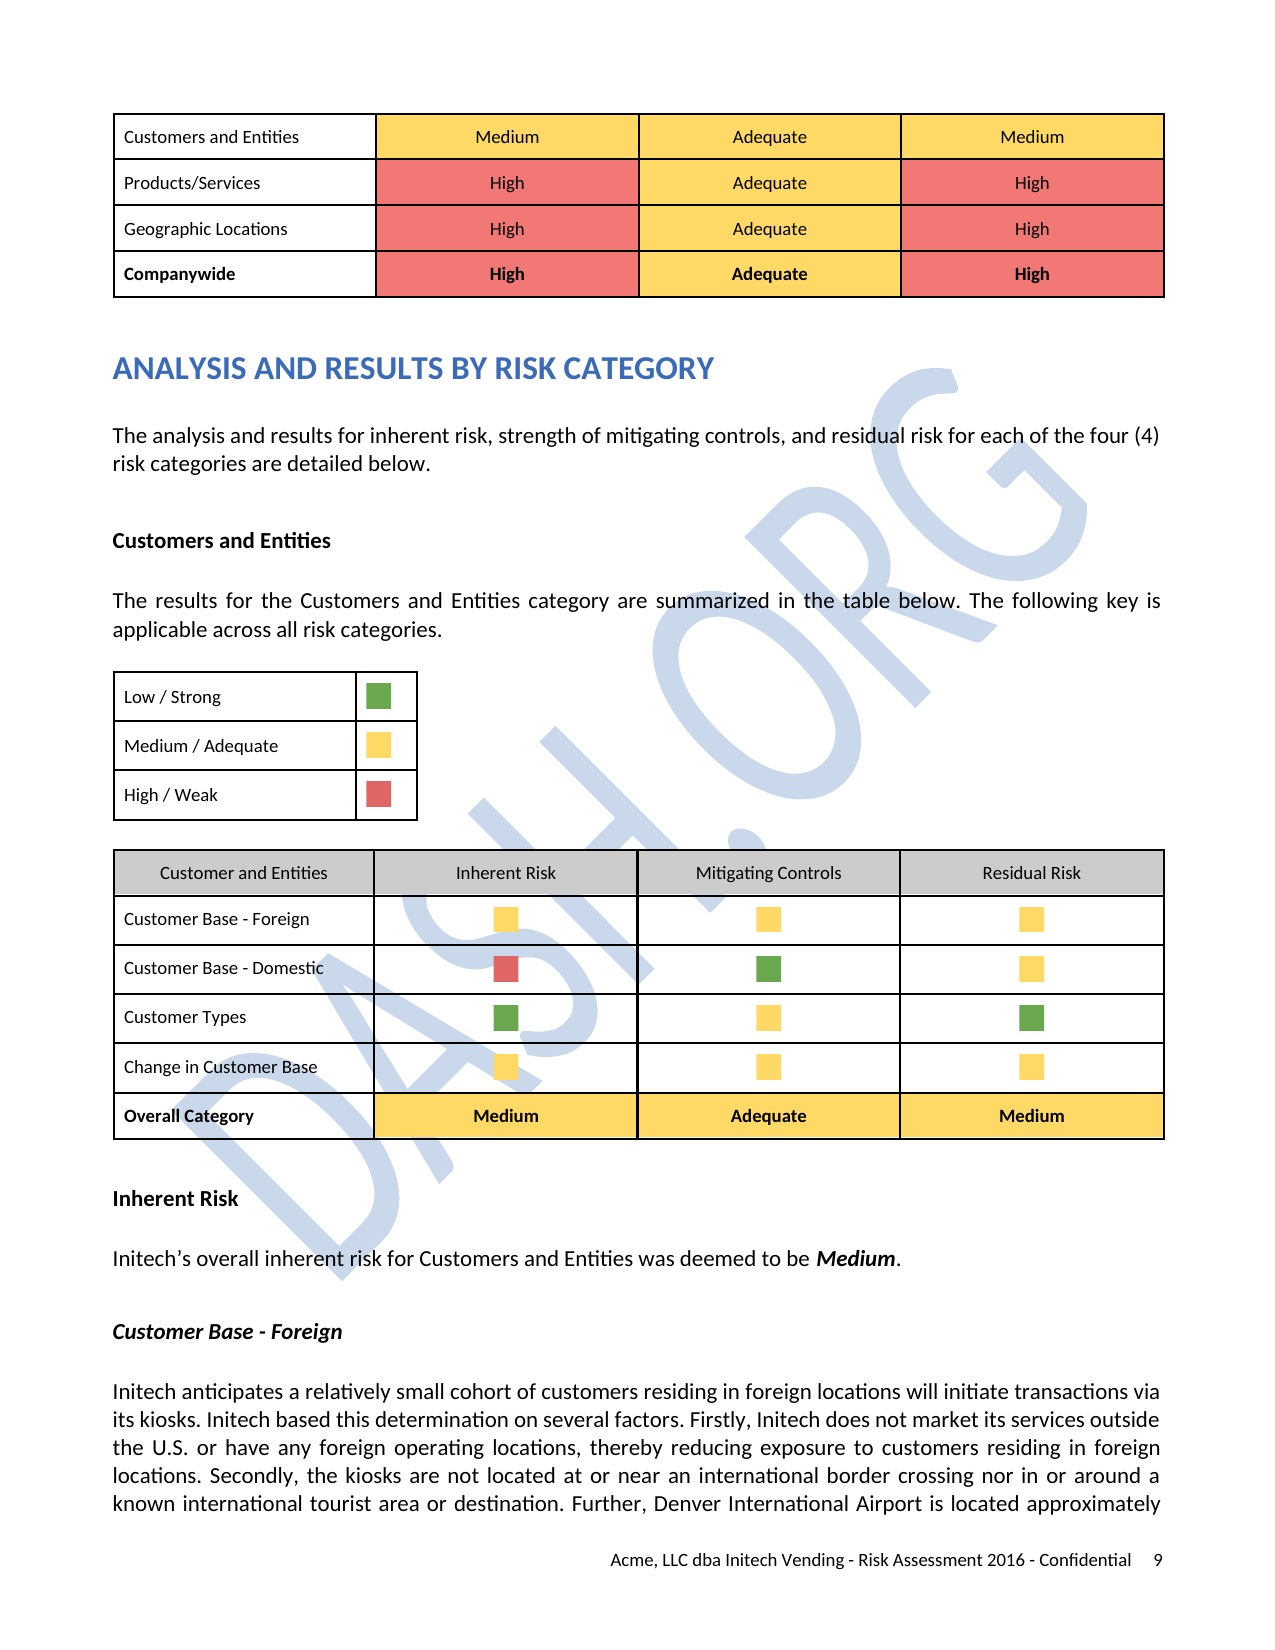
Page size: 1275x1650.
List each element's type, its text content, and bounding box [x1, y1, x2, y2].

table_cell High [902, 160, 1163, 204]
table_header [357, 673, 416, 720]
table_cell Adequate [640, 160, 900, 204]
table_cell Customer Types [115, 995, 373, 1042]
table_cell Customer Base - Domestic [115, 946, 373, 993]
table_cell [639, 946, 899, 993]
text The results for the Customers and Entities category are summarized in the table below. The following key is applicable across all risk categories. [112, 587, 1162, 643]
table_cell Companywide [115, 252, 375, 296]
subtitle Customers and Entities [112, 526, 1162, 554]
picture [756, 1005, 782, 1031]
picture [756, 956, 782, 982]
table_cell [639, 897, 899, 944]
table_cell High / Weak [115, 771, 355, 818]
picture [493, 1005, 519, 1031]
picture [756, 907, 782, 932]
table_cell Adequate [639, 1094, 899, 1137]
table_cell High [902, 252, 1163, 296]
text Initech’s overall inherent risk for Customers and Entities was deemed to be Medium. [112, 1244, 1162, 1272]
table_cell [639, 1044, 899, 1092]
subtitle ANALYSIS AND RESULTS BY RISK CATEGORY [112, 347, 1162, 387]
subtitle Inherent Risk [112, 1184, 1162, 1212]
picture [366, 781, 392, 807]
table_cell Adequate [640, 206, 900, 250]
table_cell [375, 995, 636, 1042]
table_cell [901, 897, 1163, 944]
table_cell High [377, 252, 638, 296]
table_cell Adequate [640, 115, 900, 158]
picture [1019, 1005, 1045, 1031]
table_cell [357, 722, 416, 769]
table_cell Medium / Adequate [115, 722, 355, 769]
table_header Residual Risk [901, 851, 1163, 894]
table_cell Medium [375, 1094, 636, 1137]
table_cell [639, 995, 899, 1042]
table_cell Adequate [640, 252, 900, 296]
table_cell Customer Base - Foreign [115, 897, 373, 944]
table_cell Medium [377, 115, 638, 158]
table_cell [357, 771, 416, 818]
table_cell [901, 995, 1163, 1042]
picture [366, 732, 392, 758]
subtitle Customer Base - Foreign [112, 1317, 1162, 1345]
table_cell High [377, 206, 638, 250]
table_cell Medium [902, 115, 1163, 158]
table_header Inherent Risk [375, 851, 636, 894]
table_cell [901, 946, 1163, 993]
picture [1019, 907, 1045, 932]
table_cell [901, 1044, 1163, 1092]
picture [366, 683, 392, 709]
table_header Customer and Entities [115, 851, 373, 894]
text The analysis and results for inherent risk, strength of mitigating controls, and residual risk for each of the four (4) risk categories are detailed below. [112, 422, 1162, 478]
table_header Mitigating Controls [639, 851, 899, 894]
table_cell Overall Category [115, 1094, 373, 1137]
table_cell [375, 1044, 636, 1092]
table_cell Geographic Locations [115, 206, 375, 250]
picture [493, 1054, 519, 1080]
table_cell High [902, 206, 1163, 250]
table_cell Products/Services [115, 160, 375, 204]
table_header Low / Strong [115, 673, 355, 720]
table_cell Change in Customer Base [115, 1044, 373, 1092]
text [112, 1377, 1162, 1517]
picture [1019, 956, 1045, 982]
picture [756, 1054, 782, 1080]
table_cell High [377, 160, 638, 204]
picture [1019, 1054, 1045, 1080]
table_cell Medium [901, 1094, 1163, 1137]
table_cell Customers and Entities [115, 115, 375, 158]
picture [493, 907, 519, 932]
table_cell [375, 897, 636, 944]
table_cell [375, 946, 636, 993]
picture [493, 956, 519, 982]
